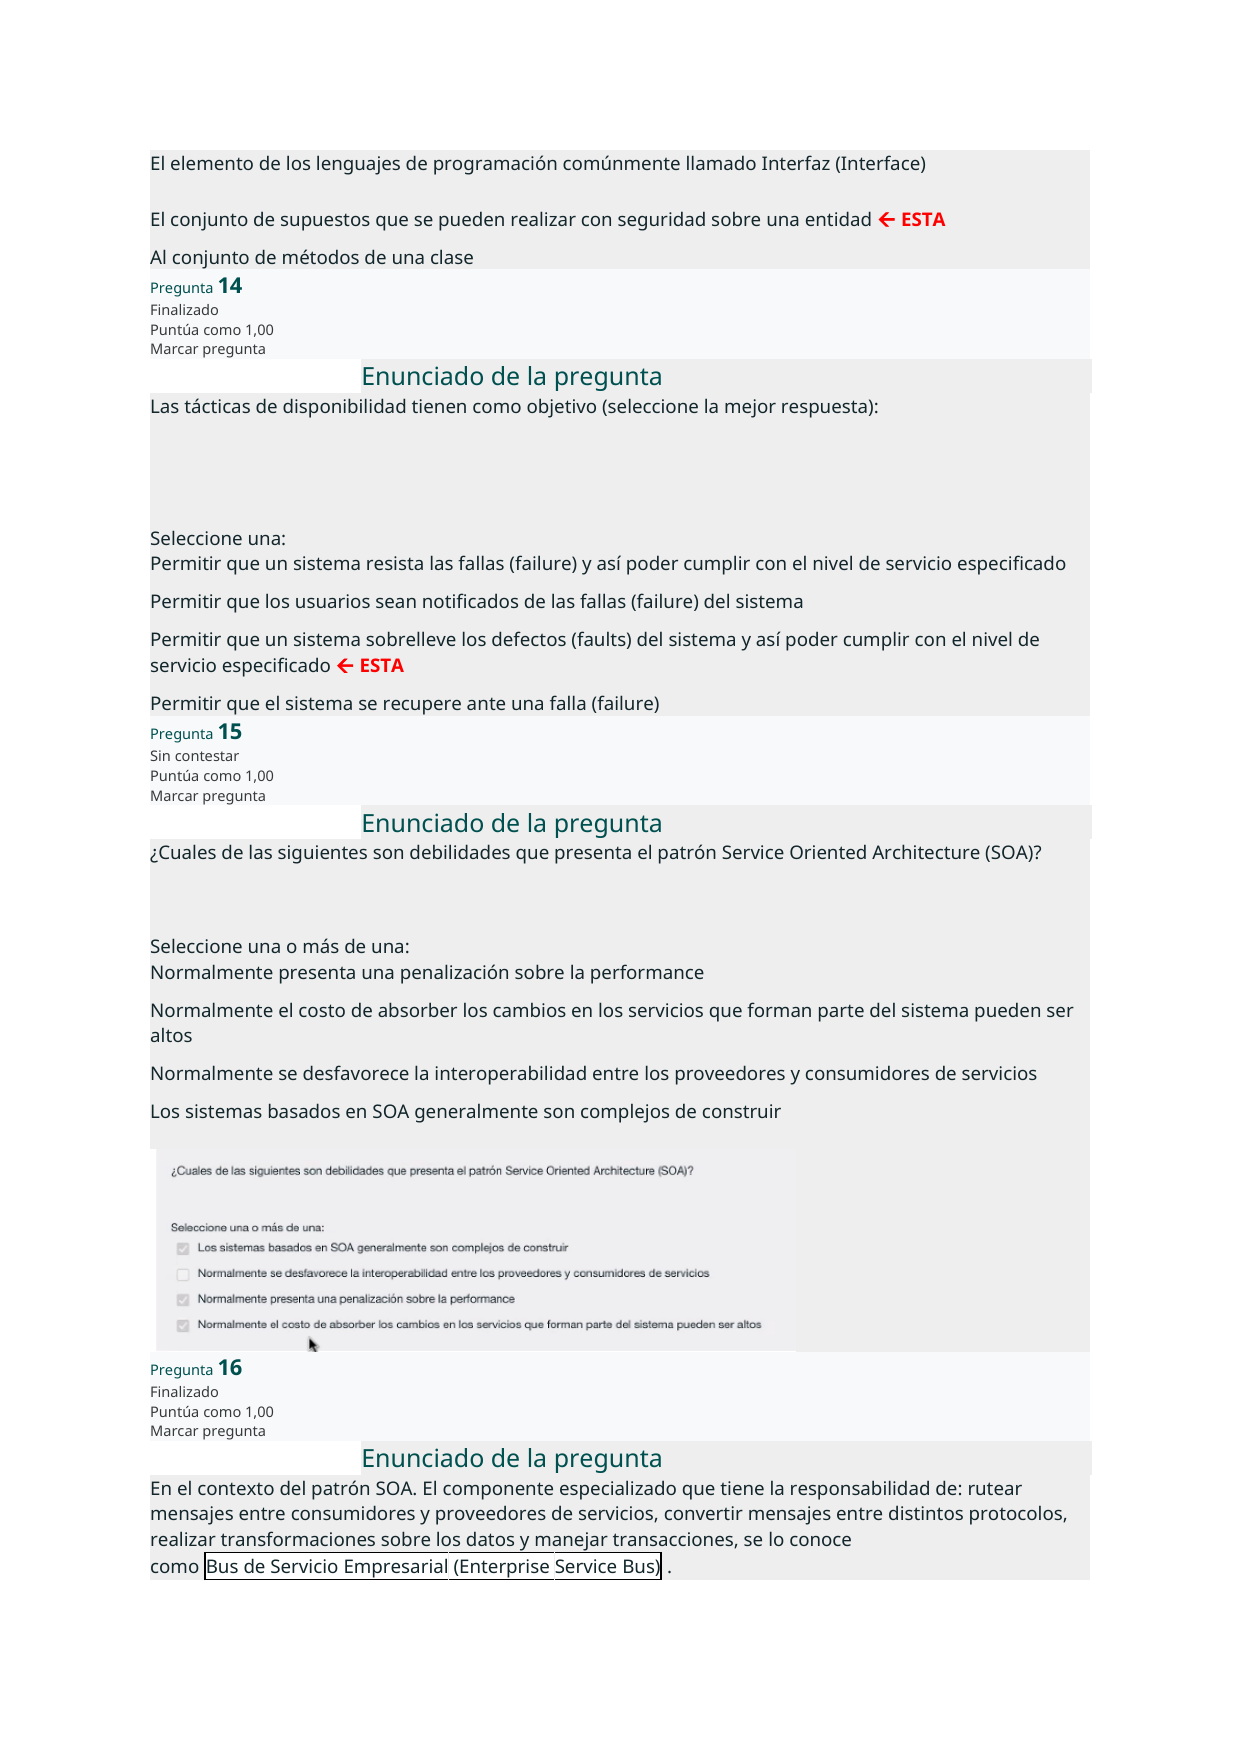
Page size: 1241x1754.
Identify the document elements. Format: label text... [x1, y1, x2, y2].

text Las tácticas de disponibilidad tienen como objetivo (seleccione la mejor respuesta): [150, 393, 1090, 419]
picture [150, 1149, 796, 1352]
text Marcar pregunta [150, 785, 1090, 805]
text Seleccione una o más de una: [150, 933, 1090, 959]
text Permitir que un sistema sobrelleve los defectos (faults) del sistema y así poder cumplir con el nivel de servicio especificado ESTA [150, 627, 1090, 678]
text Normalmente presenta una penalización sobre la performance [150, 959, 1090, 984]
text Normalmente se desfavorece la interoperabilidad entre los proveedores y consumidores de servicios [150, 1061, 1090, 1086]
text Al conjunto de métodos de una clase [150, 244, 1090, 269]
text Puntúa como 1,00 [150, 766, 1090, 785]
text Finalizado [150, 299, 1090, 319]
text Enunciado de la pregunta [361, 1441, 1092, 1475]
text Marcar pregunta [150, 1421, 1090, 1441]
text Pregunta 15 [150, 716, 1090, 746]
text Pregunta 14 [150, 269, 1090, 299]
text Seleccione una: [150, 525, 1090, 551]
text Finalizado [150, 1381, 1090, 1401]
text Marcar pregunta [150, 339, 1090, 359]
text Los sistemas basados en SOA generalmente son complejos de construir [150, 1098, 1090, 1124]
text El conjunto de supuestos que se pueden realizar con seguridad sobre una entidad ESTA [150, 206, 1090, 232]
text Permitir que el sistema se recupere ante una falla (failure) [150, 690, 1090, 716]
text Puntúa como 1,00 [150, 1401, 1090, 1421]
text Enunciado de la pregunta [361, 359, 1092, 393]
text ¿Cuales de las siguientes son debilidades que presenta el patrón Service Oriented Architecture (SOA)? [150, 839, 1090, 865]
text Puntúa como 1,00 [150, 319, 1090, 339]
text Enunciado de la pregunta [361, 805, 1092, 839]
text Sin contestar [150, 746, 1090, 766]
text Permitir que los usuarios sean notificados de las fallas (failure) del sistema [150, 589, 1090, 614]
text El elemento de los lenguajes de programación comúnmente llamado Interfaz (Interface) [150, 150, 1090, 206]
text Normalmente el costo de absorber los cambios en los servicios que forman parte del sistema pueden ser altos [150, 997, 1090, 1048]
text Permitir que un sistema resista las fallas (failure) y así poder cumplir con el nivel de servicio especificado [150, 551, 1090, 576]
text En el contexto del patrón SOA. El componente especializado que tiene la responsabilidad de: rutear mensajes entre consumidores y proveedores de servicios, convertir mensajes entre distintos protocolos, realizar transformaciones sobre los datos y manejar transacciones, se lo conoce como Bus de Servicio Empresarial (Enterprise Service Bus) . [150, 1475, 1090, 1580]
text Pregunta 16 [150, 1352, 1090, 1381]
